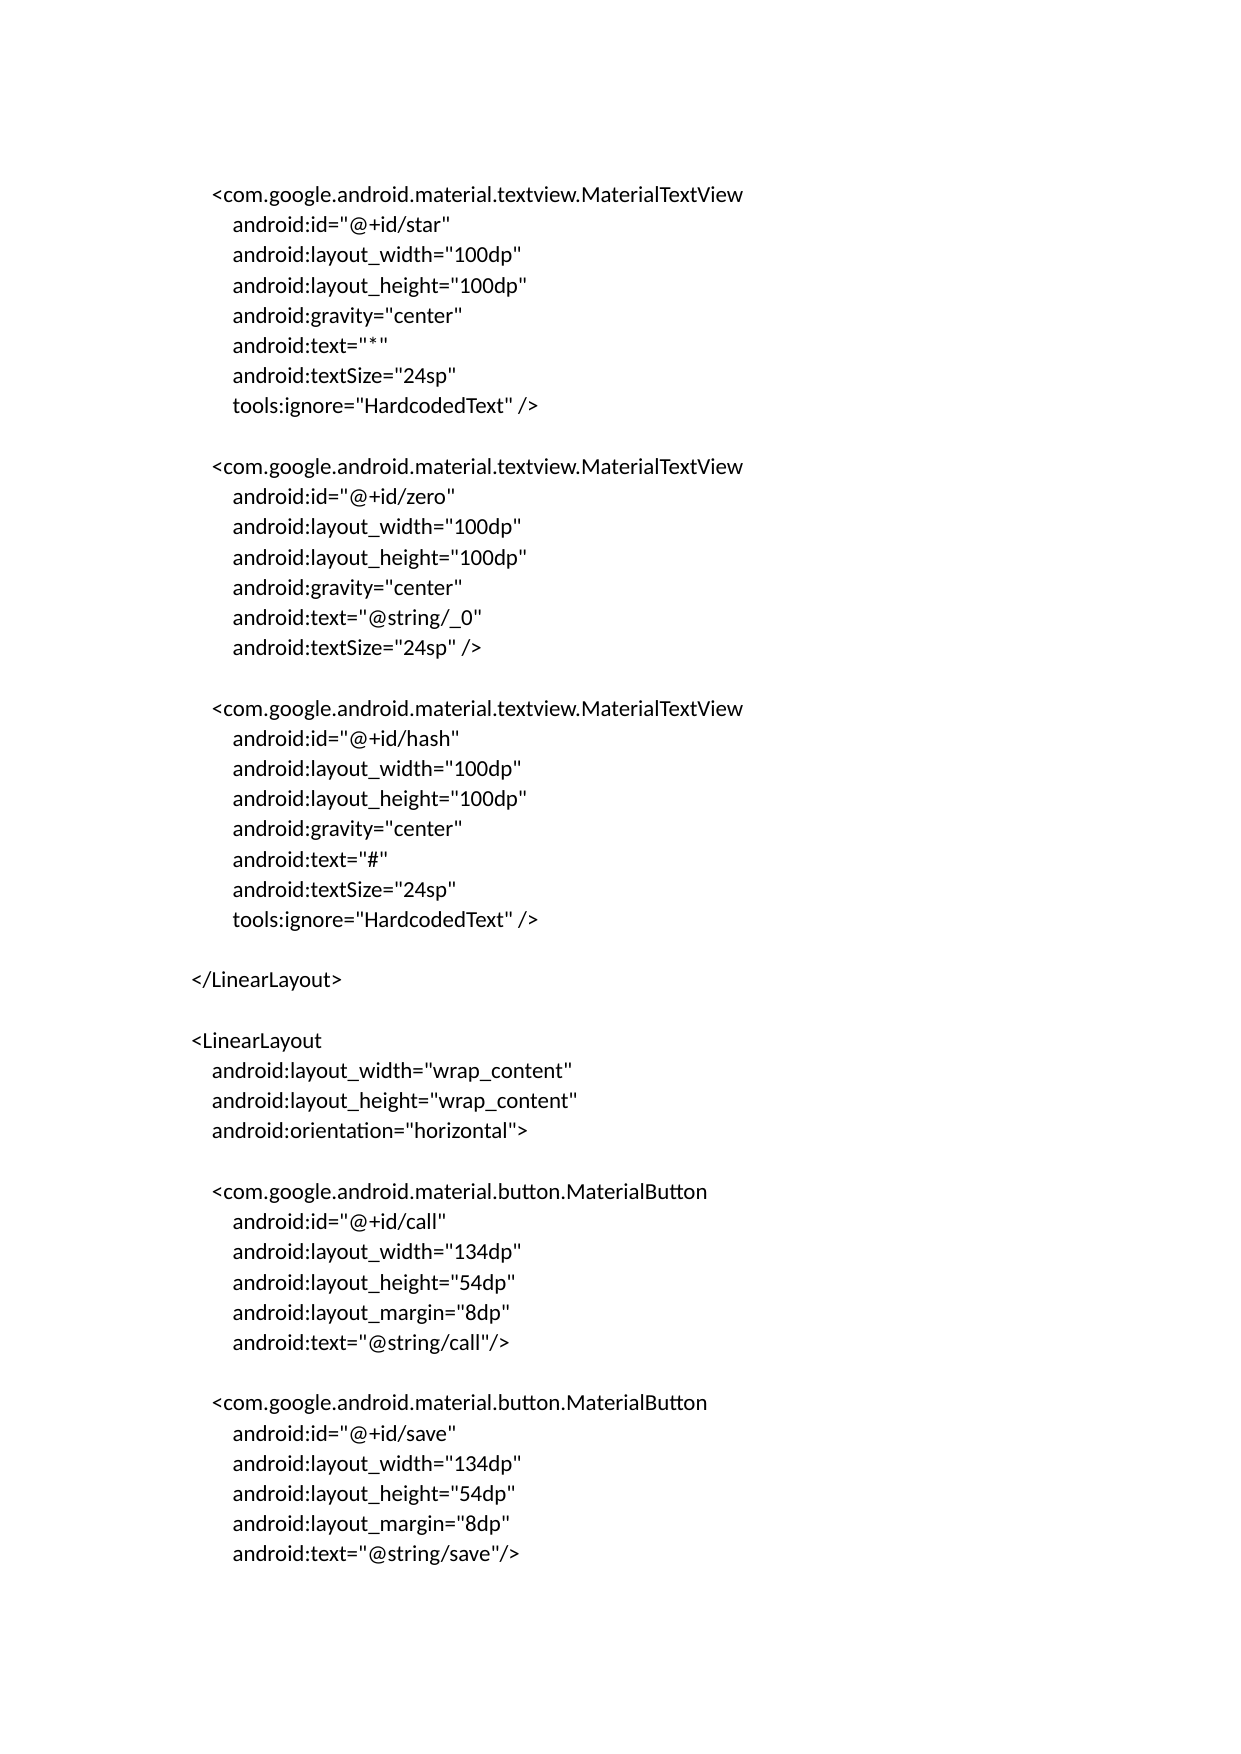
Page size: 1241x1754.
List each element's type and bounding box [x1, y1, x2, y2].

text [150, 150, 1090, 1598]
